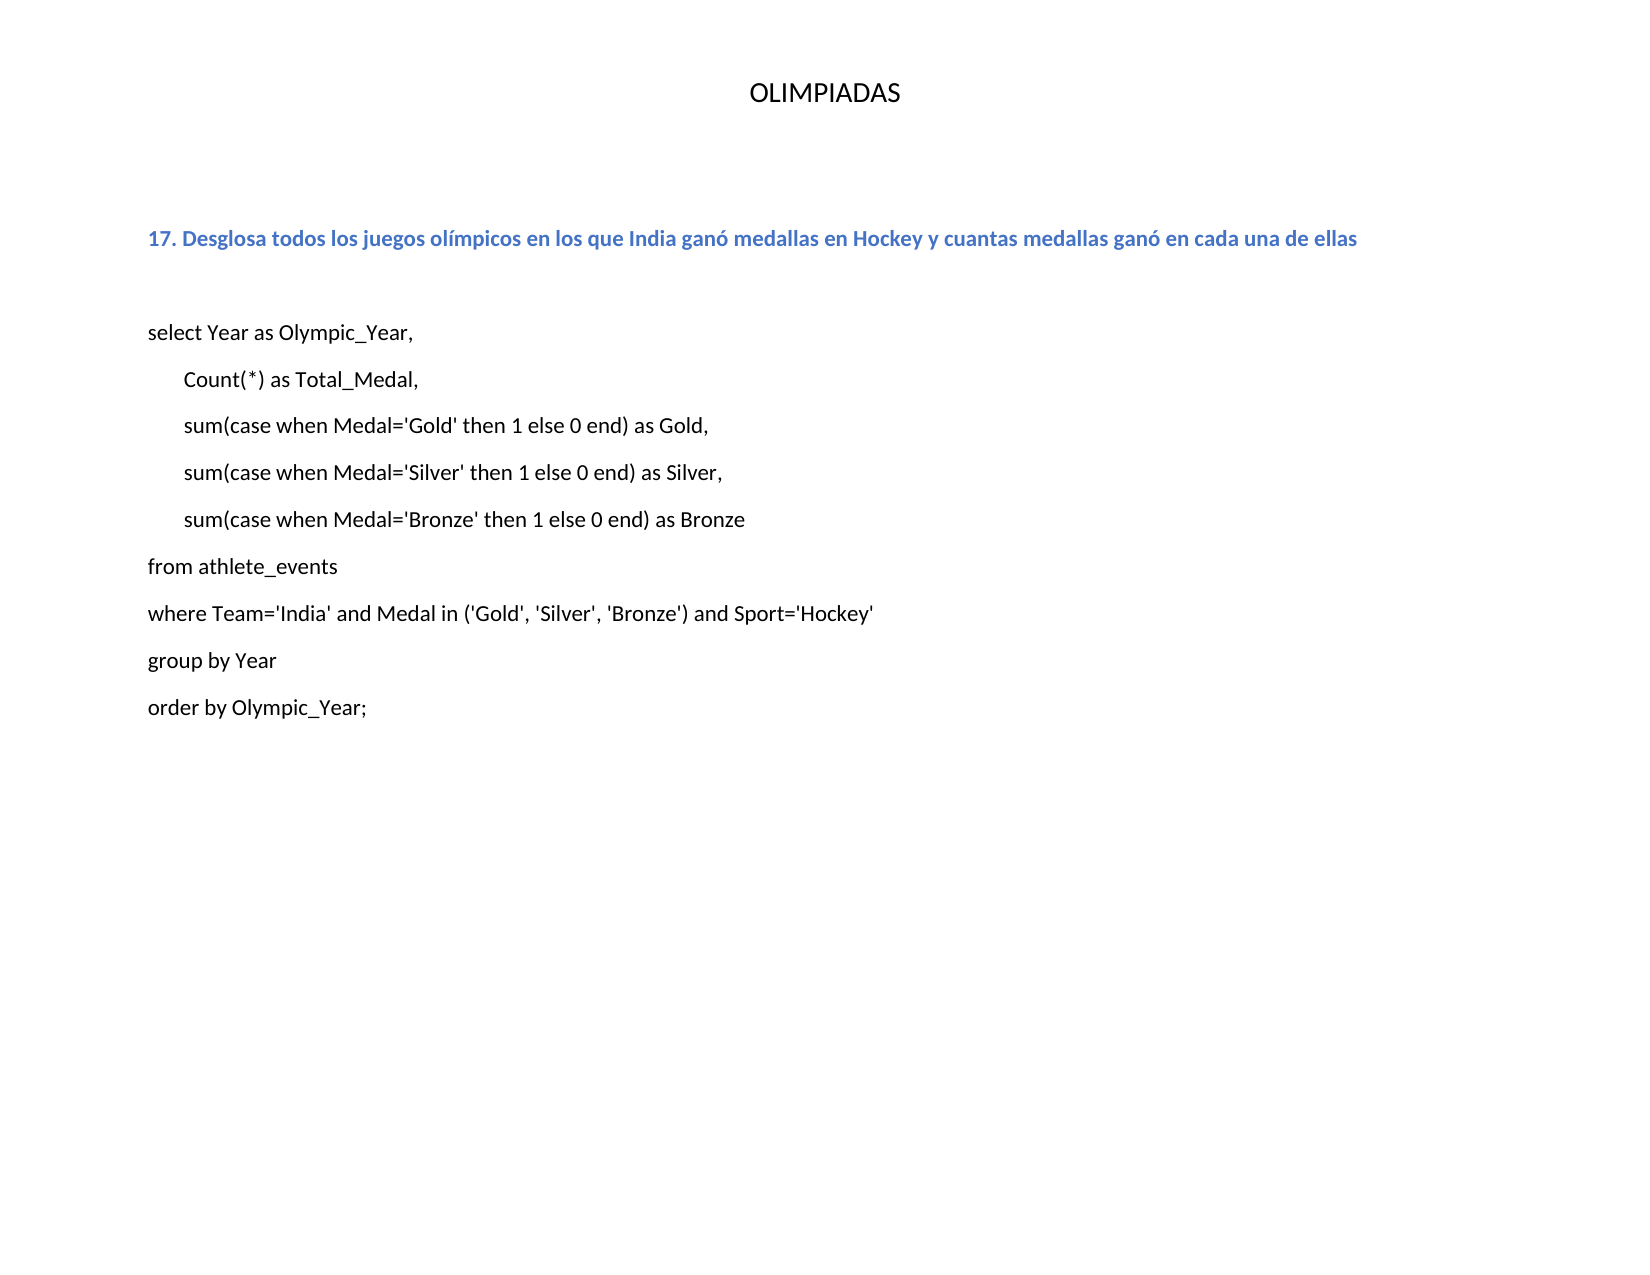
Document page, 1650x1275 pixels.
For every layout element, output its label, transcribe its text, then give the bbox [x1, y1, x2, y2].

text from athlete_events [148, 552, 1502, 580]
text sum(case when Medal='Gold' then 1 else 0 end) as Gold, [148, 412, 1502, 439]
text Count(*) as Total_Medal, [148, 365, 1502, 393]
text where Team='India' and Medal in ('Gold', 'Silver', 'Bronze') and Sport='Hockey' [148, 599, 1502, 627]
text sum(case when Medal='Silver' then 1 else 0 end) as Silver, [148, 458, 1502, 486]
text sum(case when Medal='Bronze' then 1 else 0 end) as Bronze [148, 505, 1502, 533]
text 17. Desglosa todos los juegos olímpicos en los que India ganó medallas en Hockey y cuantas medallas ganó en cada una de ellas [148, 224, 1502, 252]
text order by Olympic_Year; [148, 693, 1502, 721]
text group by Year [148, 646, 1502, 674]
text select Year as Olympic_Year, [148, 318, 1502, 346]
